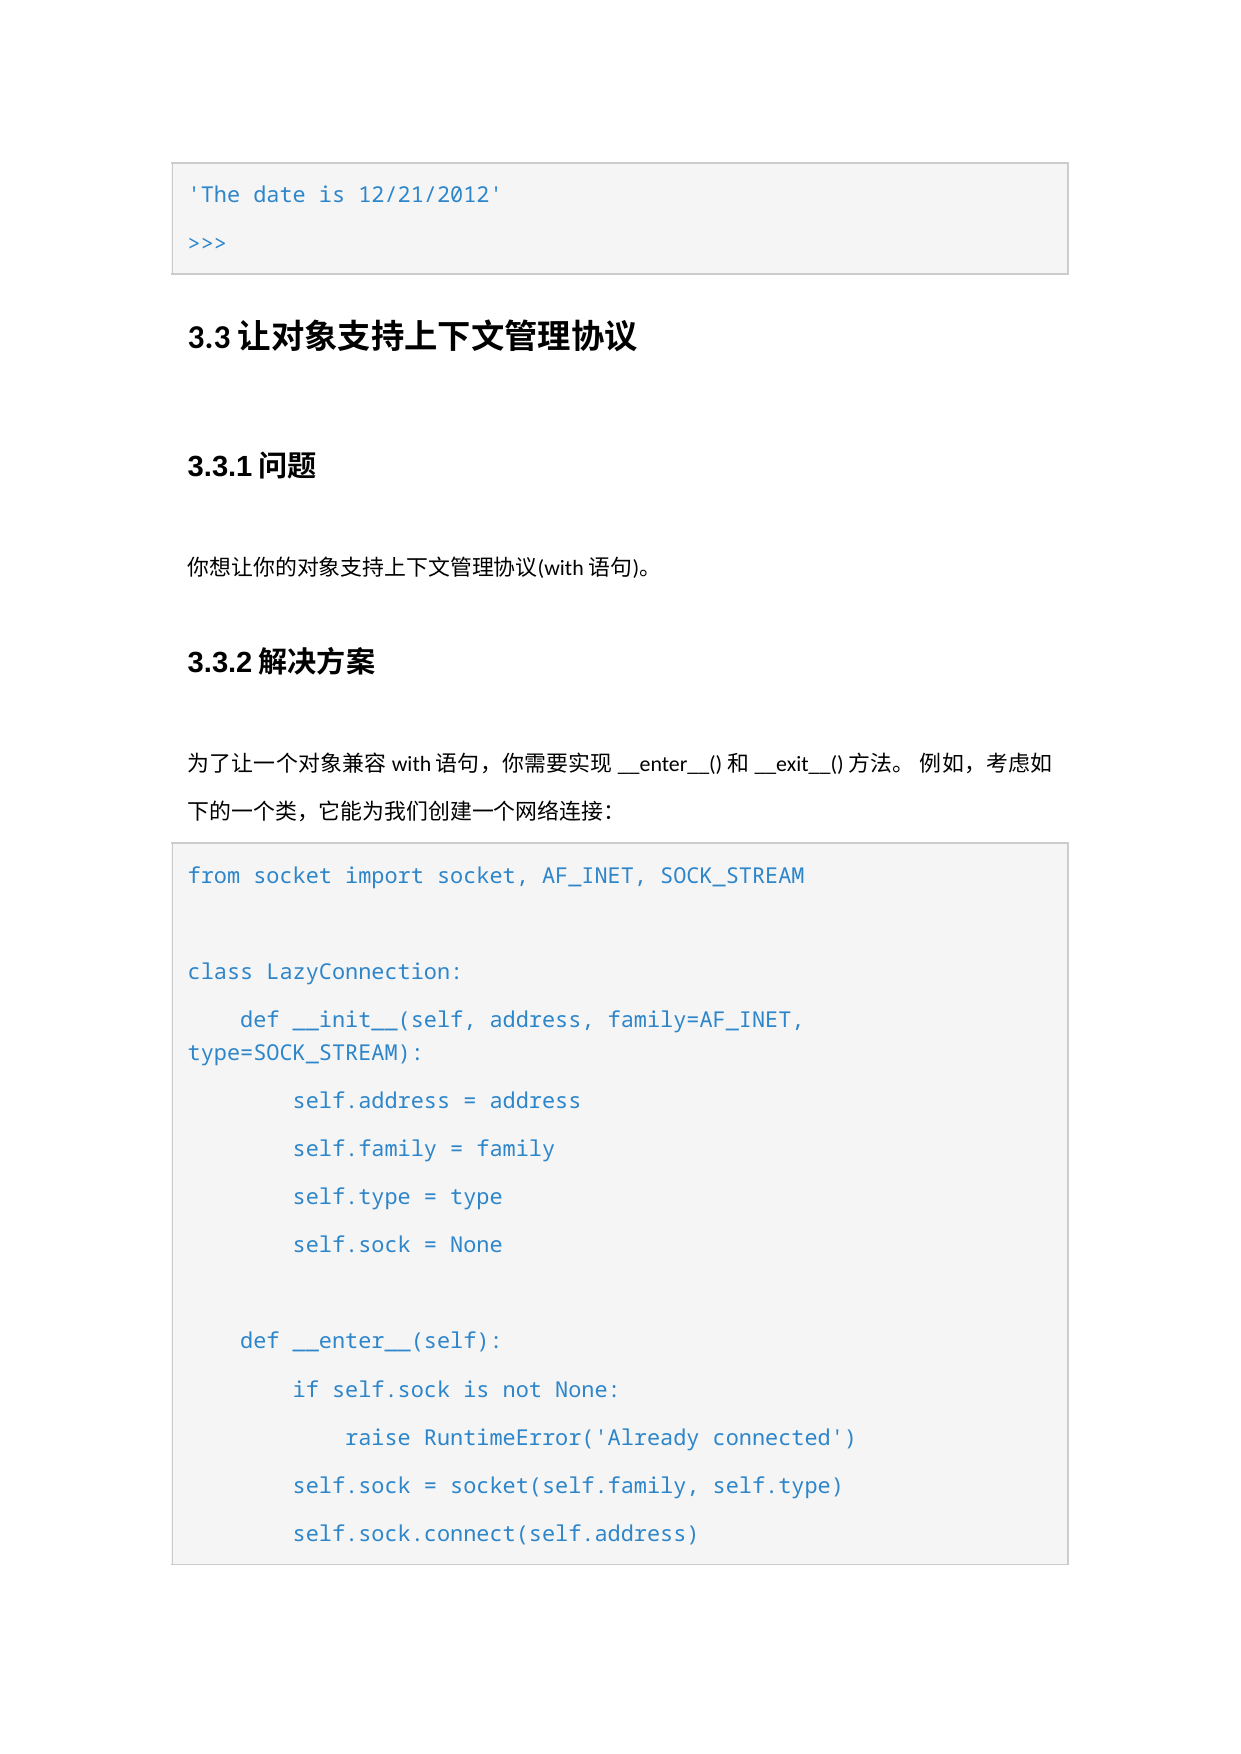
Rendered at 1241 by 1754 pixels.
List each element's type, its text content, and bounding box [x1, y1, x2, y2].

subtitle 3.3 让对象支持上下文管理协议 [187, 302, 1053, 367]
text from socket import socket, AF_INET, SOCK_STREAM [173, 844, 1067, 890]
text 'The date is 12/21/2012' [173, 164, 1067, 210]
text self.family = family [173, 1115, 1067, 1163]
text raise RuntimeError('Already connected') [173, 1404, 1067, 1452]
subtitle 3.3.1问题 [187, 431, 1053, 496]
text def __init__(self, address, family=AF_INET, type=SOCK_STREAM): [173, 987, 1067, 1067]
text def __enter__(self): [173, 1308, 1067, 1356]
text >>> [173, 210, 1067, 273]
text 你想让你的对象支持上下文管理协议(with 语句)。 [187, 549, 1053, 582]
text self.sock = socket(self.family, self.type) [173, 1452, 1067, 1500]
text if self.sock is not None: [173, 1356, 1067, 1404]
text self.sock = None [173, 1212, 1067, 1260]
subtitle 3.3.2解决方案 [187, 627, 1053, 692]
text self.sock.connect(self.address) [173, 1500, 1067, 1564]
text class LazyConnection: [173, 938, 1067, 987]
text self.type = type [173, 1163, 1067, 1212]
text self.address = address [173, 1067, 1067, 1115]
text 为了让一个对象兼容 with语句，你需要实现 __enter__() 和 __exit__() 方法。 例如，考虑如下的一个类，它能为我们创建一个网络连接： [187, 745, 1053, 826]
